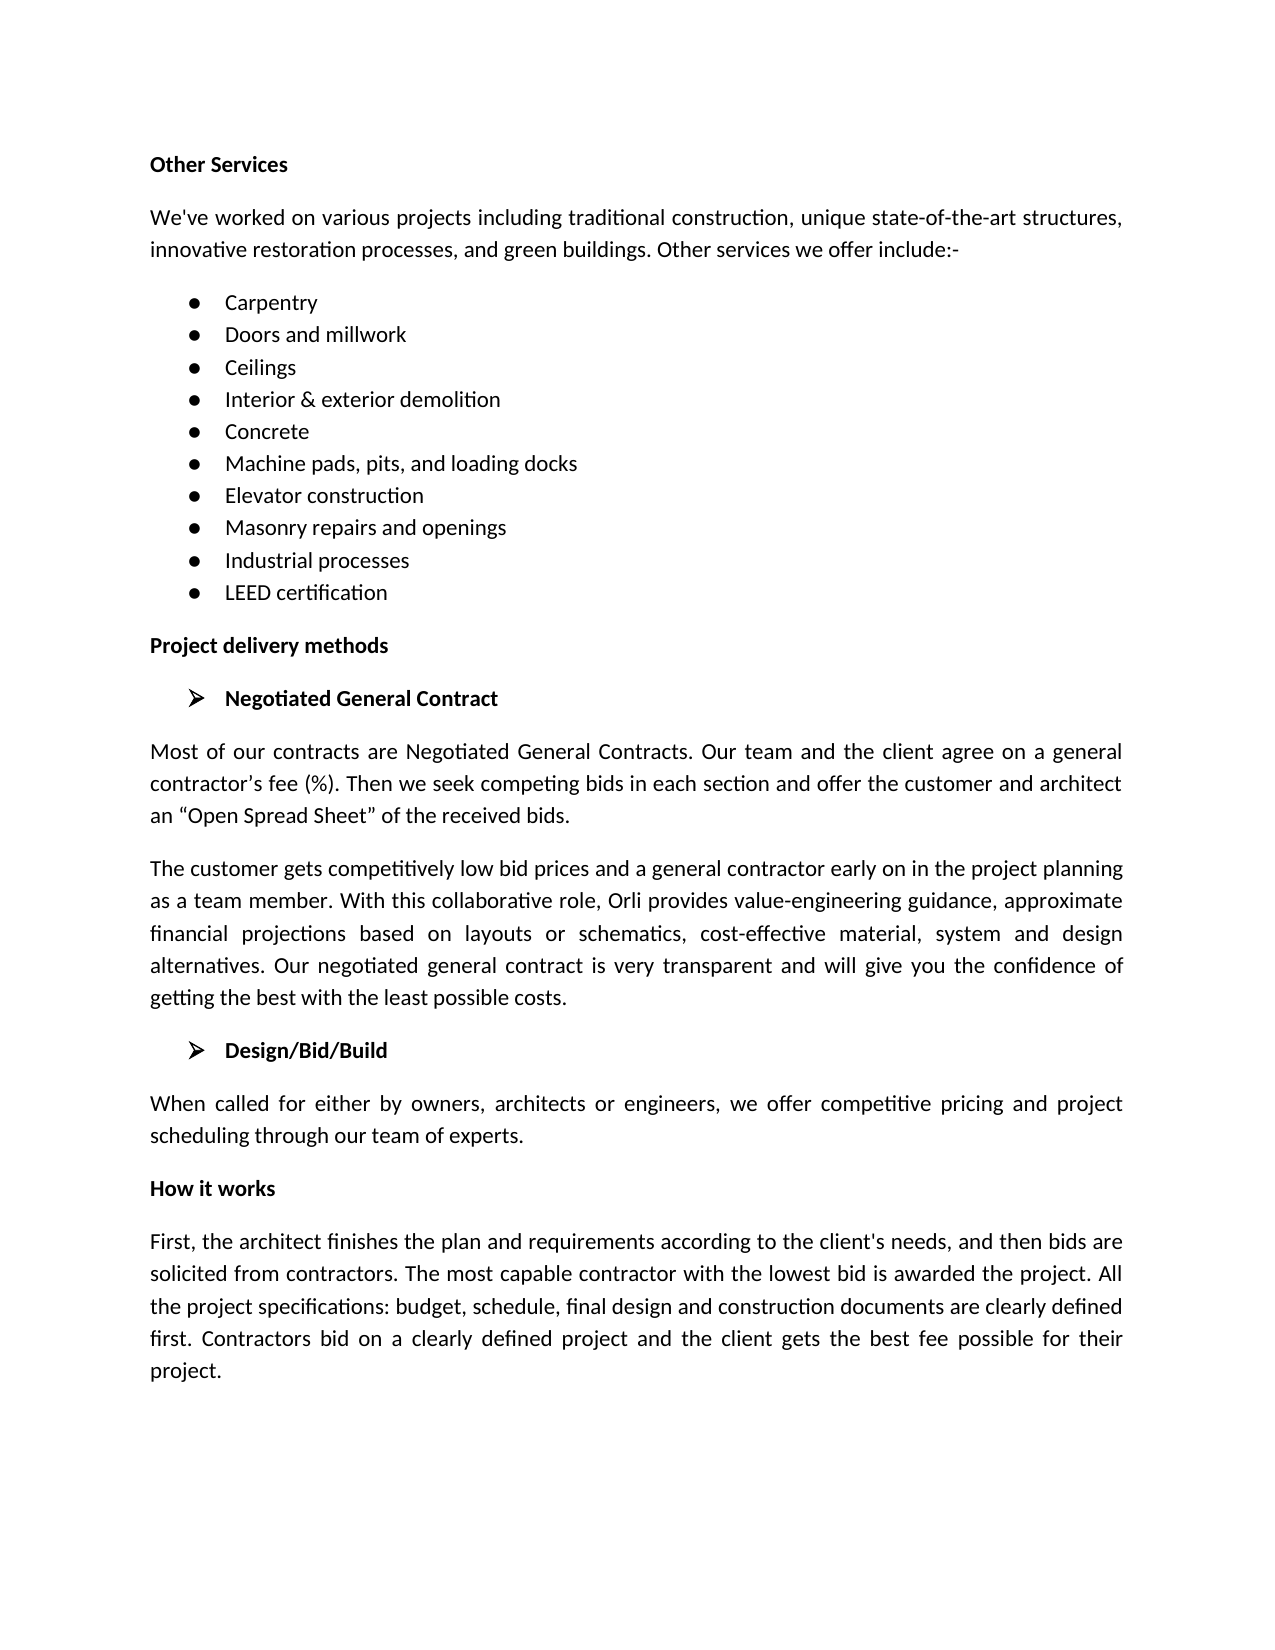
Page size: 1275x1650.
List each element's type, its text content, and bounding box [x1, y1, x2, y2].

text We've worked on various projects including traditional construction, unique state-of-the-art structures, innovative restoration processes, and green buildings. Other services we offer include:- [150, 203, 1125, 263]
text The customer gets competitively low bid prices and a general contractor early on in the project planning as a team member. With this collaborative role, Orli provides value-engineering guidance, approximate financial projections based on layouts or schematics, cost-effective material, system and design alternatives. Our negotiated general contract is very transparent and will give you the confidence of getting the best with the least possible costs. [150, 854, 1125, 1011]
list Ceilings [187, 353, 1125, 381]
list Masonry repairs and openings [187, 513, 1125, 542]
text How it works [150, 1174, 1125, 1202]
list Elevator construction [187, 481, 1125, 509]
list Negotiated General Contract [187, 684, 1125, 712]
list Design/Bid/Build [187, 1036, 1125, 1064]
list LEED certification [187, 578, 1125, 606]
list Industrial processes [187, 546, 1125, 574]
text Project delivery methods [150, 631, 1125, 659]
list Carpentry [187, 288, 1125, 316]
text Other Services [150, 150, 1125, 178]
text When called for either by owners, architects or engineers, we offer competitive pricing and project scheduling through our team of experts. [150, 1089, 1125, 1149]
list Interior & exterior demolition [187, 385, 1125, 413]
list Concrete [187, 417, 1125, 445]
list Machine pads, pits, and loading docks [187, 449, 1125, 477]
text Most of our contracts are Negotiated General Contracts. Our team and the client agree on a general contractor’s fee (%). Then we seek competing bids in each section and offer the customer and architect an “Open Spread Sheet” of the received bids. [150, 737, 1125, 829]
list Doors and millwork [187, 320, 1125, 348]
text First, the architect finishes the plan and requirements according to the client's needs, and then bids are solicited from contractors. The most capable contractor with the lowest bid is awarded the project. All the project specifications: budget, schedule, final design and construction documents are clearly defined first. Contractors bid on a clearly defined project and the client gets the best fee possible for their project. [150, 1227, 1125, 1384]
